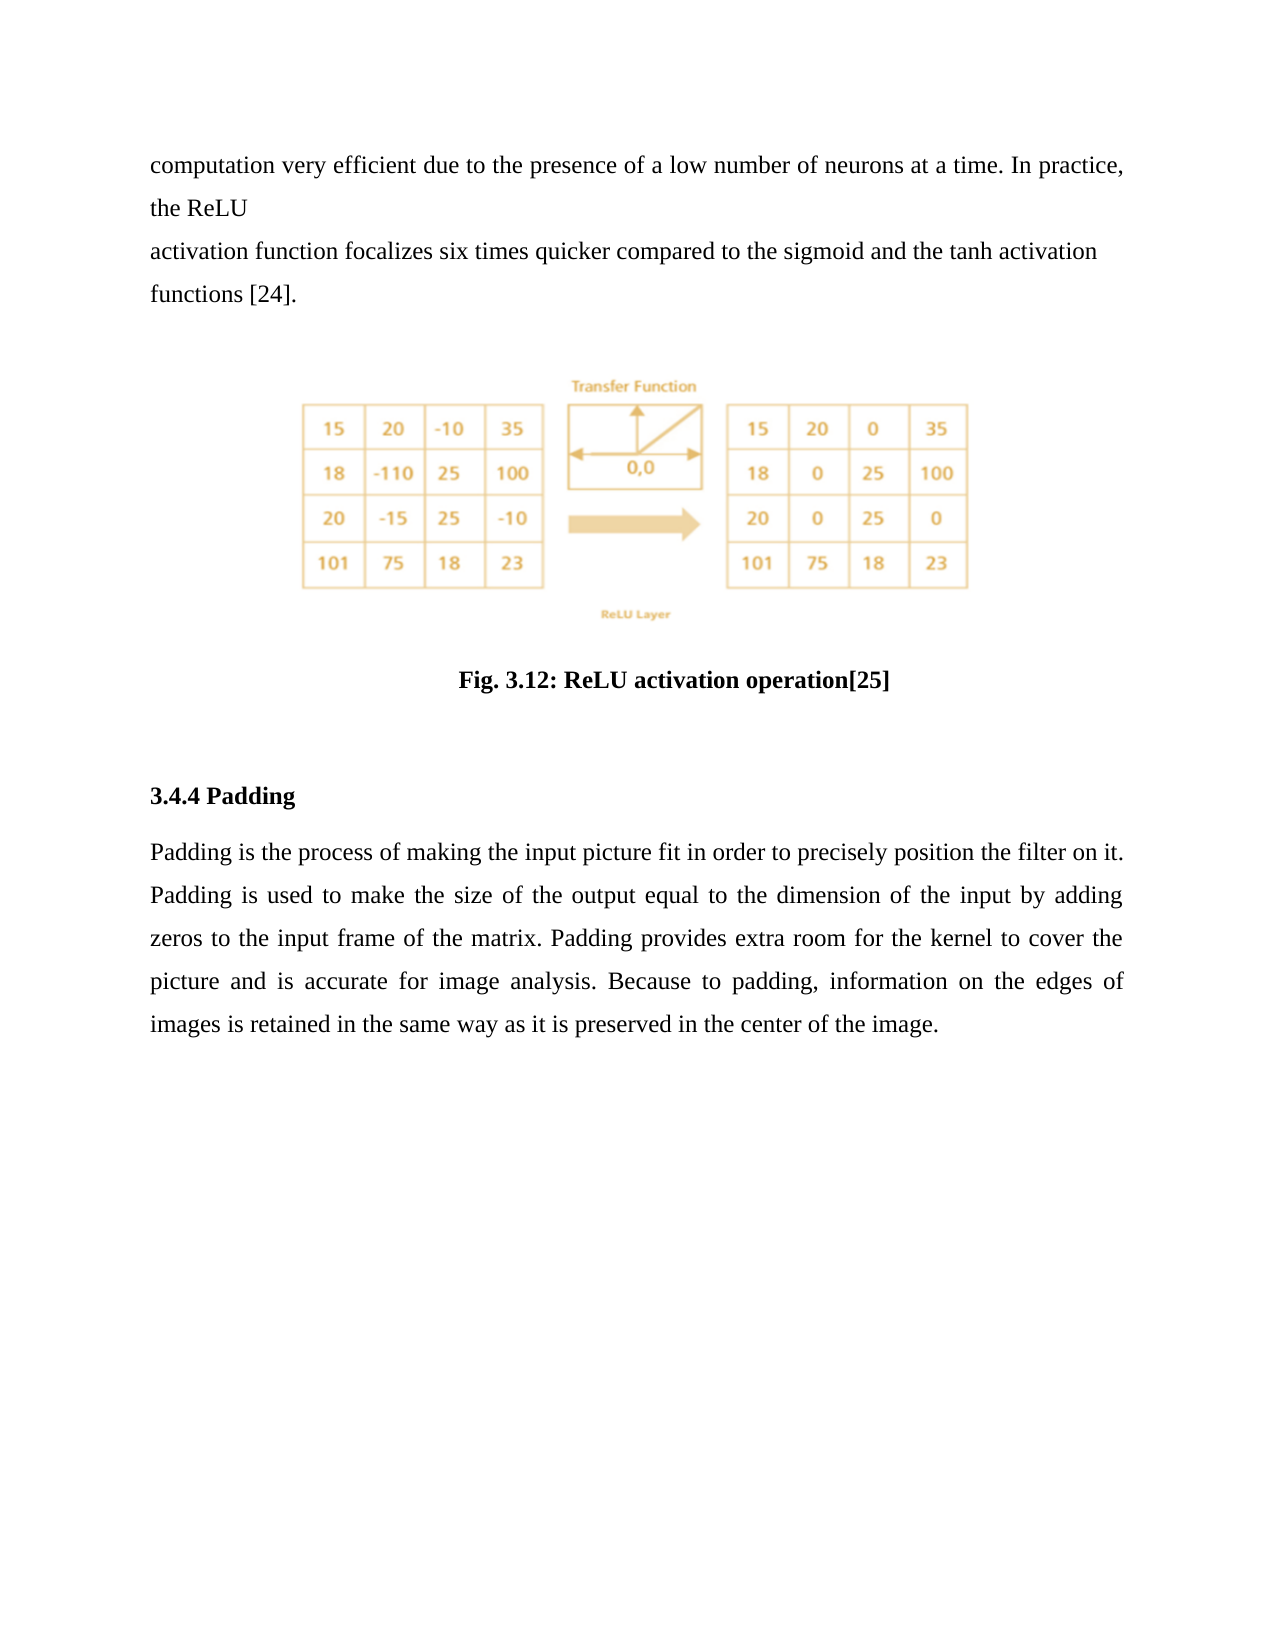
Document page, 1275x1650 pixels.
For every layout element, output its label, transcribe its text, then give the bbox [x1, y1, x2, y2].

text Padding is the process of making the input picture fit in order to precisely position the filter on it. Padding is used to make the size of the output equal to the dimension of the input by adding zeros to the input frame of the matrix. Padding provides extra room for the kernel to cover the picture and is accurate for image analysis. Because to padding, information on the edges of images is retained in the same way as it is preserved in the center of the image. [150, 837, 1125, 1038]
text activation function focalizes six times quicker compared to the sigmoid and the tanh activation [150, 236, 1125, 265]
text Fig. 3.12: ReLU activation operation[25] [150, 665, 1125, 694]
picture [281, 365, 986, 651]
text functions [24]. [150, 279, 1125, 308]
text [150, 150, 1125, 222]
text 3.4.4 Padding [150, 781, 1125, 810]
